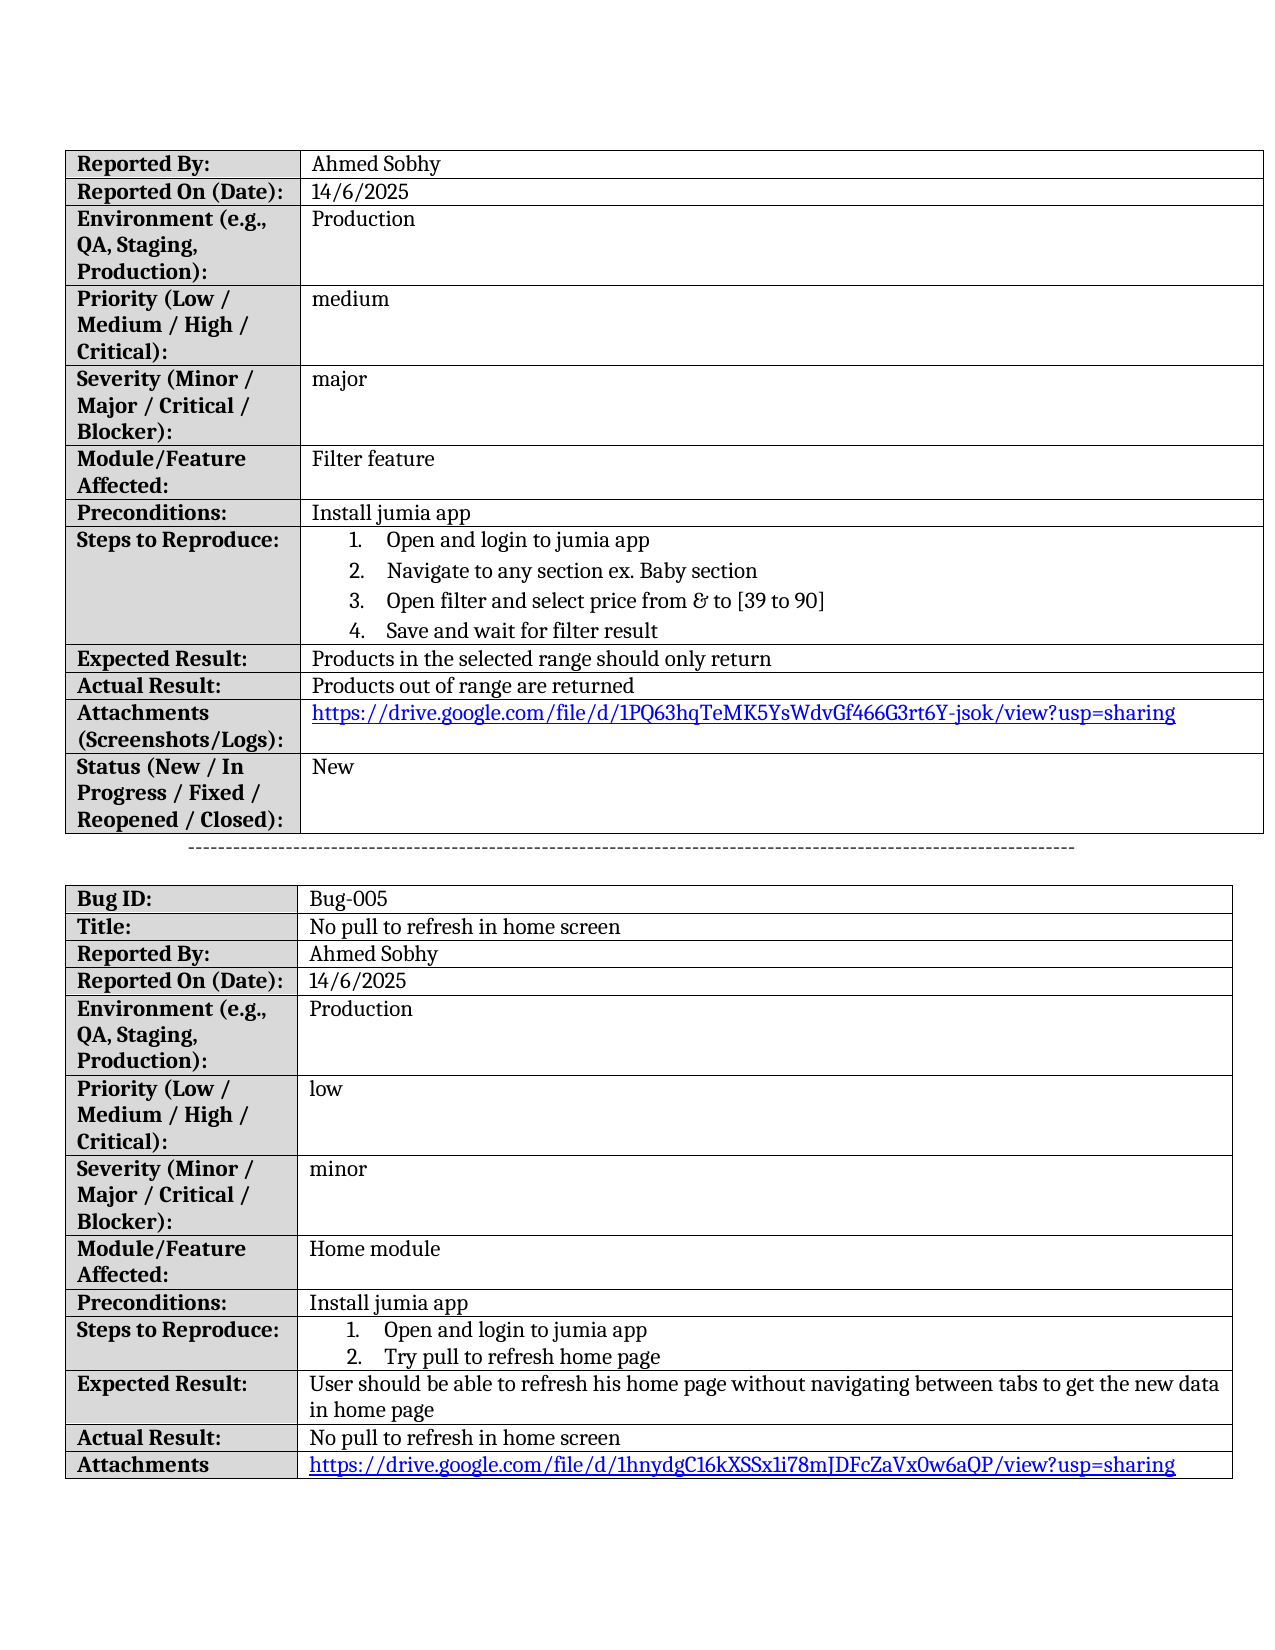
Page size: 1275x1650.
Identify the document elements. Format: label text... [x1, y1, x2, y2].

table_cell https://drive.google.com/file/d/1PQ63hqTeMK5YsWdvGf466G3rt6Y-jsok/view?usp=sharing [301, 700, 1263, 753]
table_cell User should be able to refresh his home page without navigating between tabs to get the new data in home page [298, 1371, 1232, 1423]
table_cell Ahmed Sobhy [298, 941, 1232, 967]
table_cell Attachments (Screenshots/Logs): [66, 700, 300, 753]
table_cell Environment (e.g., QA, Staging, Production): [66, 996, 297, 1075]
table_cell Open and login to jumia app Navigate to any section ex. Baby section Open filter and select price from & to [39 to 90] Save and wait for filter result [301, 527, 1263, 644]
table_cell Preconditions: [66, 1290, 297, 1316]
table_cell Severity (Minor / Major / Critical / Blocker): [66, 366, 300, 445]
table_cell Expected Result: [66, 1371, 297, 1423]
table_cell New [301, 754, 1263, 833]
table_cell 14/6/2025 [298, 968, 1232, 994]
table_cell Environment (e.g., QA, Staging, Production): [66, 206, 300, 285]
table_cell Steps to Reproduce: [66, 1317, 297, 1370]
table_cell Steps to Reproduce: [66, 527, 300, 644]
table_cell Reported On (Date): [66, 968, 297, 994]
table_cell Module/Feature Affected: [66, 1236, 297, 1289]
table_cell Filter feature [301, 446, 1263, 499]
table_cell Reported On (Date): [66, 179, 300, 205]
table_cell Attachments (Screenshots/Logs): [66, 1452, 297, 1478]
table_cell https://drive.google.com/file/d/1hnydgC16kXSSx1i78mJDFcZaVx0w6aQP/view?usp=sharing [298, 1452, 1232, 1478]
table_cell Production [298, 996, 1232, 1075]
table_cell Priority (Low / Medium / High / Critical): [66, 1076, 297, 1155]
table_cell 14/6/2025 [301, 179, 1263, 205]
table_cell medium [301, 286, 1263, 365]
table_cell major [301, 366, 1263, 445]
table_cell Title: [66, 914, 297, 940]
table_cell Products out of range are returned [301, 673, 1263, 699]
table_cell Module/Feature Affected: [66, 446, 300, 499]
table_cell Home module [298, 1236, 1232, 1289]
table_cell Actual Result: [66, 1425, 297, 1451]
table_cell Reported By: [66, 941, 297, 967]
table_cell Preconditions: [66, 500, 300, 526]
table_cell Ahmed Sobhy [301, 151, 1263, 177]
table_cell Open and login to jumia app Try pull to refresh home page [298, 1317, 1232, 1370]
table_cell Production [301, 206, 1263, 285]
table_cell Reported By: [66, 151, 300, 177]
text ---------------------------------------------------------------------------------------------------------------------- [187, 834, 1087, 860]
table_cell Products in the selected range should only return [301, 645, 1263, 672]
table_cell minor [298, 1156, 1232, 1235]
table_cell Expected Result: [66, 645, 300, 672]
table_header Bug-005 [298, 886, 1232, 912]
table_cell low [298, 1076, 1232, 1155]
table_cell Actual Result: [66, 673, 300, 699]
table_cell No pull to refresh in home screen [298, 914, 1232, 940]
table_cell Install jumia app [298, 1290, 1232, 1316]
table_header Bug ID: [66, 886, 297, 912]
table_cell Priority (Low / Medium / High / Critical): [66, 286, 300, 365]
table_cell No pull to refresh in home screen [298, 1425, 1232, 1451]
table_cell Install jumia app [301, 500, 1263, 526]
table_cell Severity (Minor / Major / Critical / Blocker): [66, 1156, 297, 1235]
table_cell Status (New / In Progress / Fixed / Reopened / Closed): [66, 754, 300, 833]
